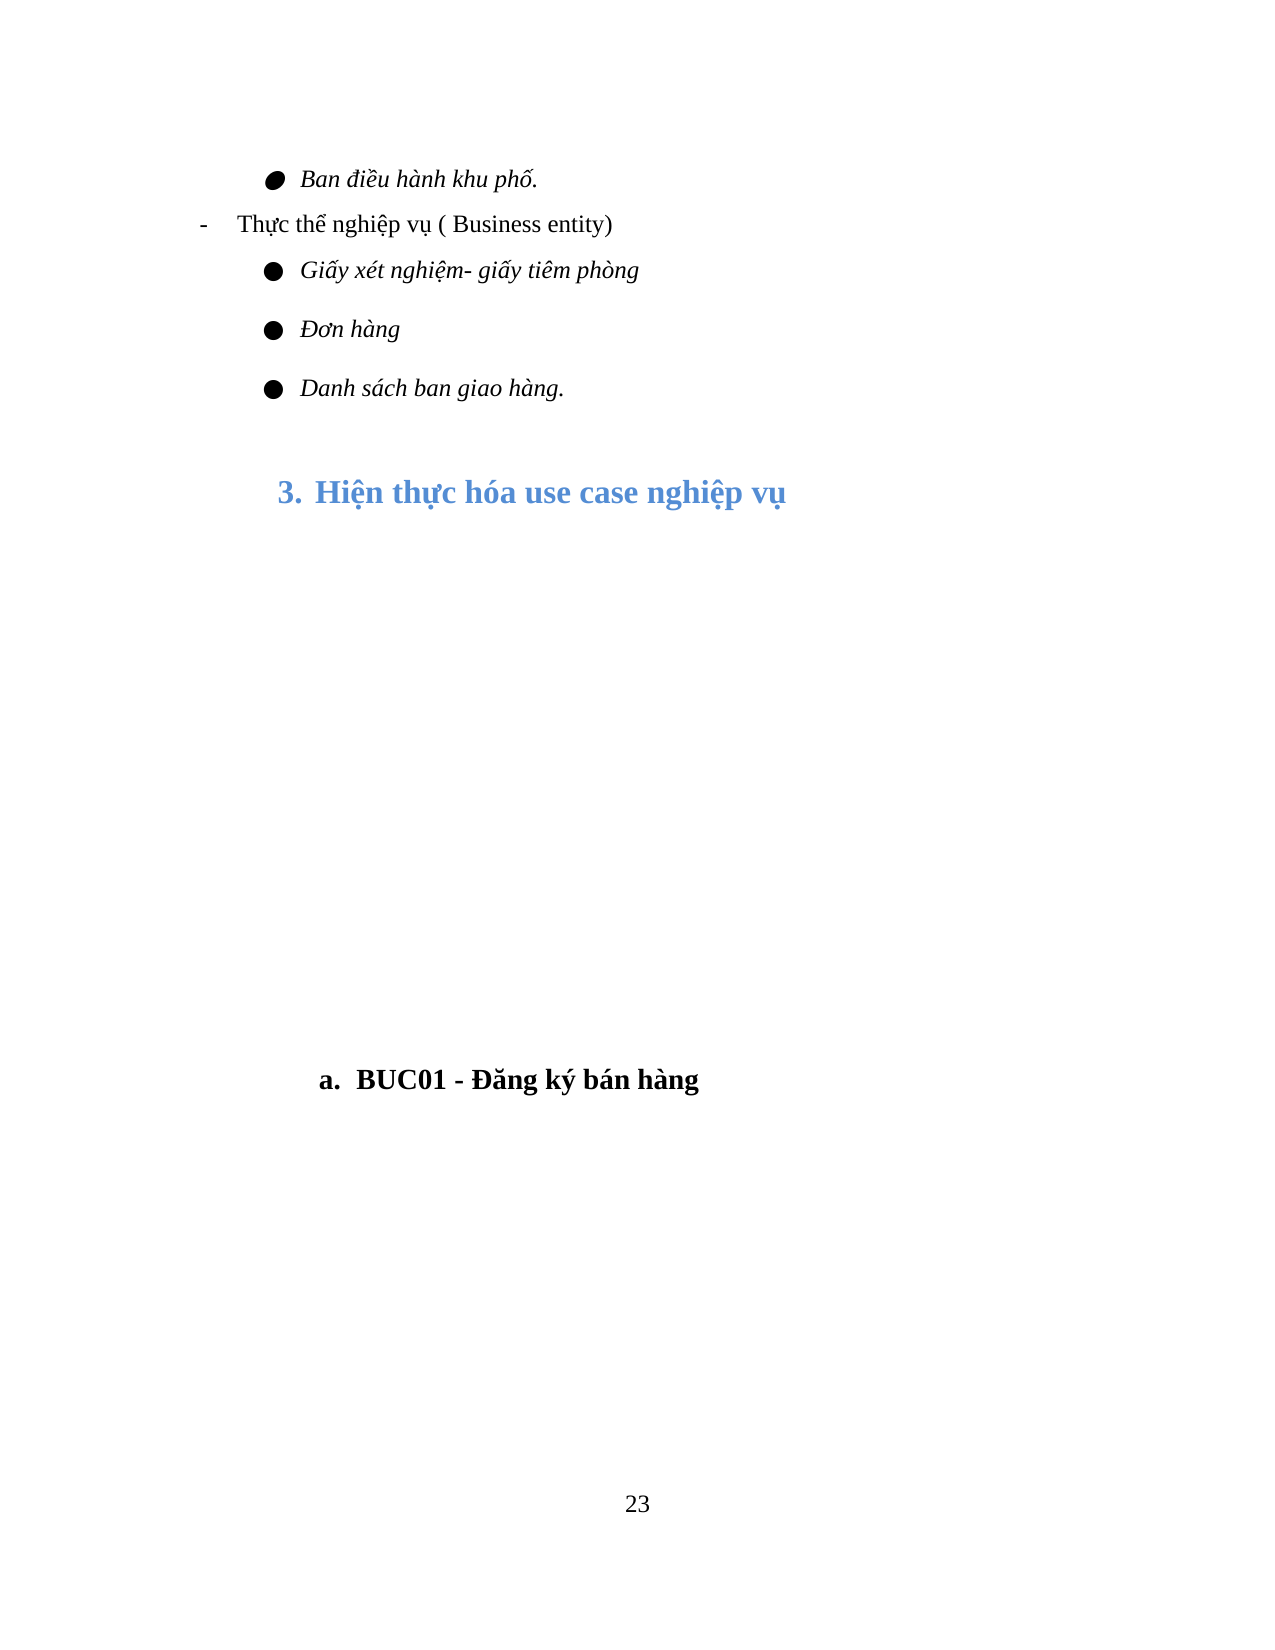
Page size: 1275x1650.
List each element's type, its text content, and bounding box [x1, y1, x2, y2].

list BUC01 - Đăng ký bán hàng [319, 1062, 1125, 1096]
list Danh sách ban giao hàng. [262, 359, 1125, 411]
list Ban điều hành khu phố. [262, 150, 1125, 201]
list Giấy xét nghiệm- giấy tiêm phòng [262, 242, 1125, 293]
subtitle Hiện thực hóa use case nghiệp vụ [277, 472, 1125, 511]
list Thực thể nghiệp vụ ( Business entity) [199, 209, 1125, 238]
list Đơn hàng [262, 301, 1125, 352]
